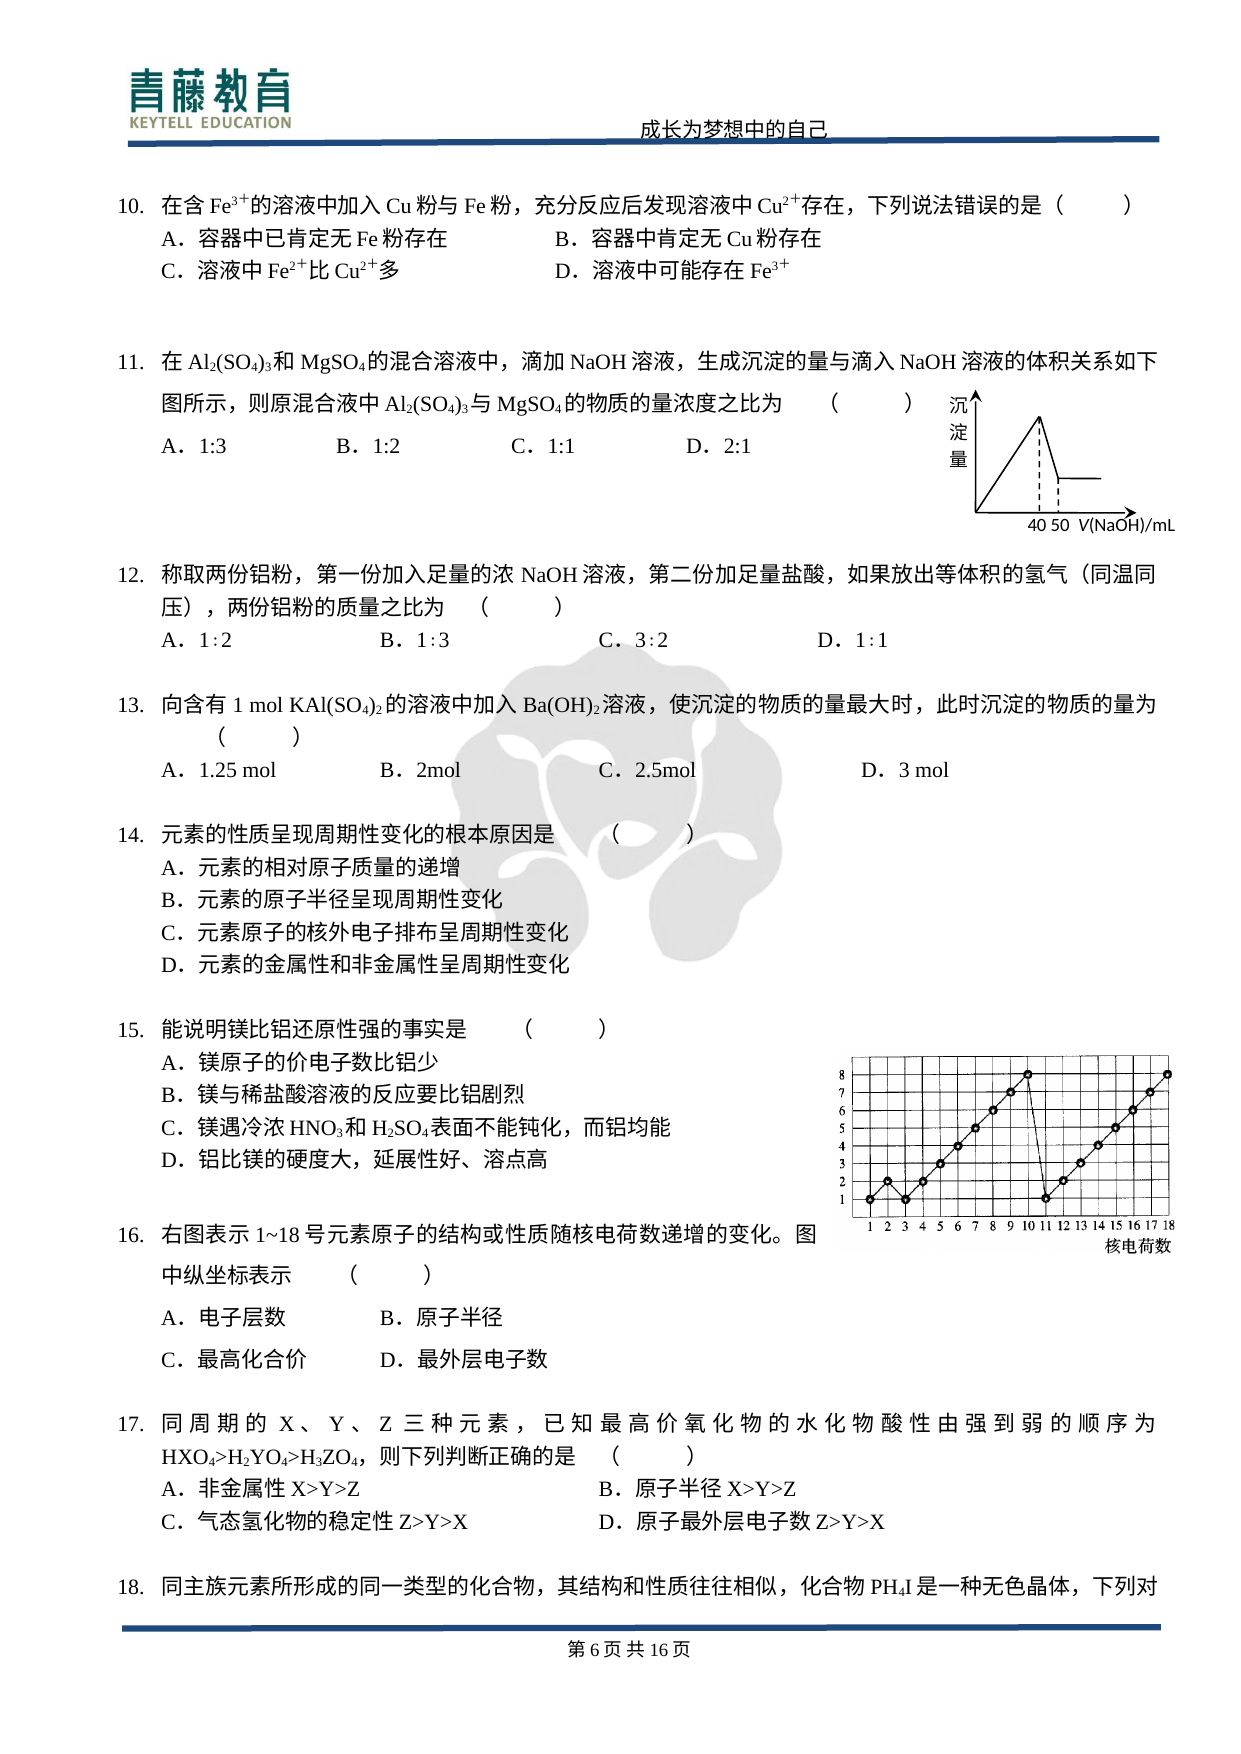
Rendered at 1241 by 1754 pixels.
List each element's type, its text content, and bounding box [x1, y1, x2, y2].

text A．1.25 mol B．2mol C．2.5mol D．3 mol [117, 752, 1159, 784]
list 镁原子的价电子数比铝少 [117, 1044, 1159, 1077]
text D．铝比镁的硬度大，延展性好、溶点高 [117, 1142, 837, 1174]
list 元素的性质呈现周期性变化的根本原因是 （ ） [117, 817, 1159, 849]
picture [113, 51, 303, 134]
text A．元素的相对原子质量的递增 [117, 849, 1159, 882]
text A．电子层数 B．原子半径 [117, 1290, 1159, 1332]
list 向含有1 mol KAl(SO4)2的溶液中加入Ba(OH)2溶液，使沉淀的物质的量最大时，此时沉淀的物质的量为 （ ） [117, 687, 1159, 752]
list 称取两份铝粉，第一份加入足量的浓NaOH溶液，第二份加足量盐酸，如果放出等体积的氢气（同温同压），两份铝粉的质量之比为 （ ） [117, 557, 1159, 622]
list 同周期的X、Y、Z三种元素，已知最高价氧化物的水化物酸性由强到弱的顺序为HXO4>H2YO4>H3ZO4，则下列判断正确的是 （ ） [117, 1406, 1159, 1471]
list 在含Fe3＋的溶液中加入Cu粉与Fe粉，充分反应后发现溶液中Cu2＋存在，下列说法错误的是（ ） [117, 188, 1159, 221]
list 能说明镁比铝还原性强的事实是 （ ） [117, 1012, 1159, 1044]
text A．1∶2 B．1∶3 C．3∶2 D．1∶1 [117, 622, 1159, 654]
text A．容器中已肯定无Fe粉存在 B．容器中肯定无Cu粉存在 [117, 221, 1159, 253]
list 右图表示1~18号元素原子的结构或性质随核电荷数递增的变化。图中纵坐标表示 （ ） [117, 1207, 1159, 1290]
text B．镁与稀盐酸溶液的反应要比铝剧烈 [117, 1077, 837, 1109]
text C．气态氢化物的稳定性Z>Y>X D．原子最外层电子数Z>Y>X [117, 1503, 1159, 1536]
text A．非金属性X>Y>Z B．原子半径X>Y>Z [117, 1471, 1159, 1503]
text D．元素的金属性和非金属性呈周期性变化 [117, 947, 1159, 979]
text A．1:3 B．1:2 C．1:1 D．2:1 [117, 418, 1159, 459]
text C．最高化合价 D．最外层电子数 [117, 1332, 1159, 1373]
text C．镁遇冷浓HNO3和H2SO4表面不能钝化，而铝均能 [117, 1109, 837, 1142]
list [117, 1568, 1159, 1601]
text B．元素的原子半径呈现周期性变化 [117, 882, 1159, 914]
picture [837, 1053, 1177, 1253]
list 在Al2(SO4)3和MgSO4的混合溶液中，滴加NaOH溶液，生成沉淀的量与滴入NaOH溶液的体积关系如下图所示，则原混合液中Al2(SO4)3与MgSO4的物质的量浓度之比为 （ ） [117, 334, 1159, 418]
text C．元素原子的核外电子排布呈周期性变化 [117, 914, 1159, 947]
text C．溶液中Fe2＋比Cu2＋多 D．溶液中可能存在Fe3＋ [117, 253, 1159, 286]
